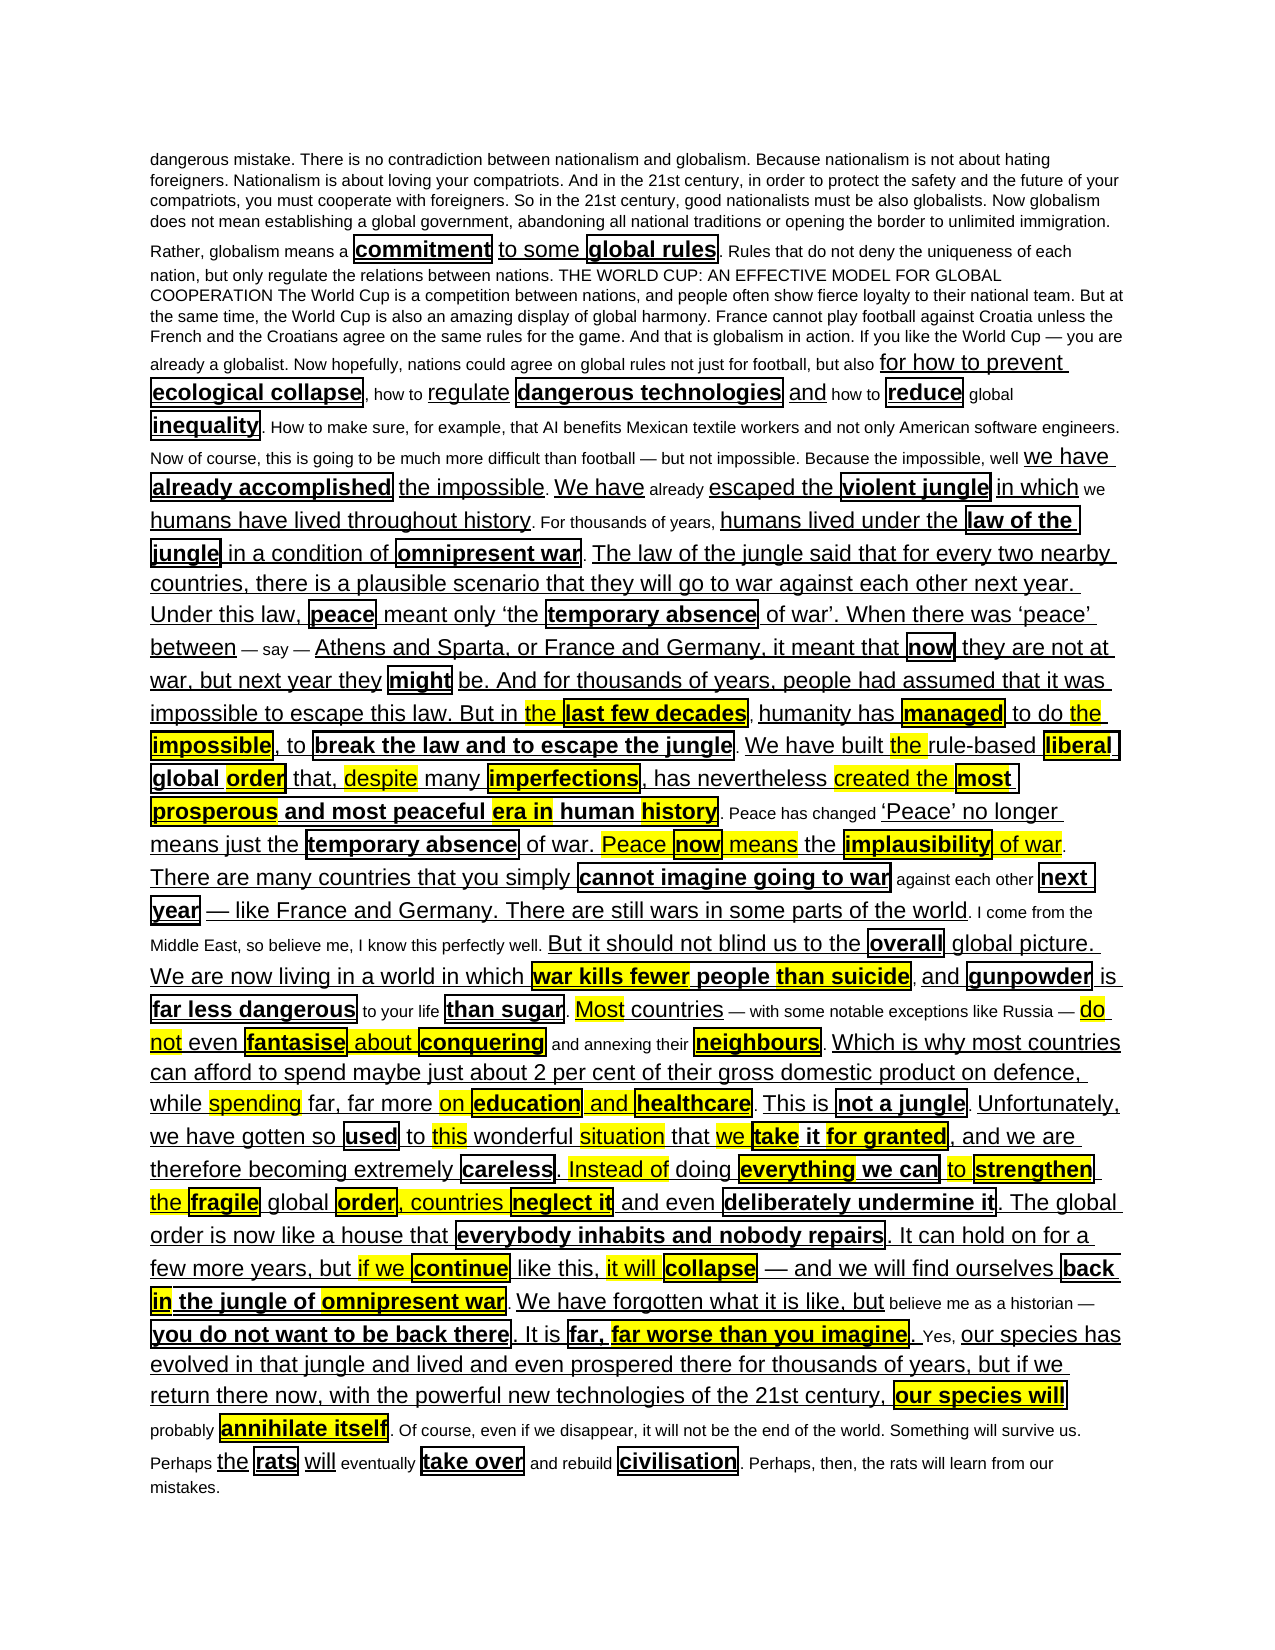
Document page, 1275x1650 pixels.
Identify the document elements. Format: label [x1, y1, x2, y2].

text [150, 150, 1125, 1497]
